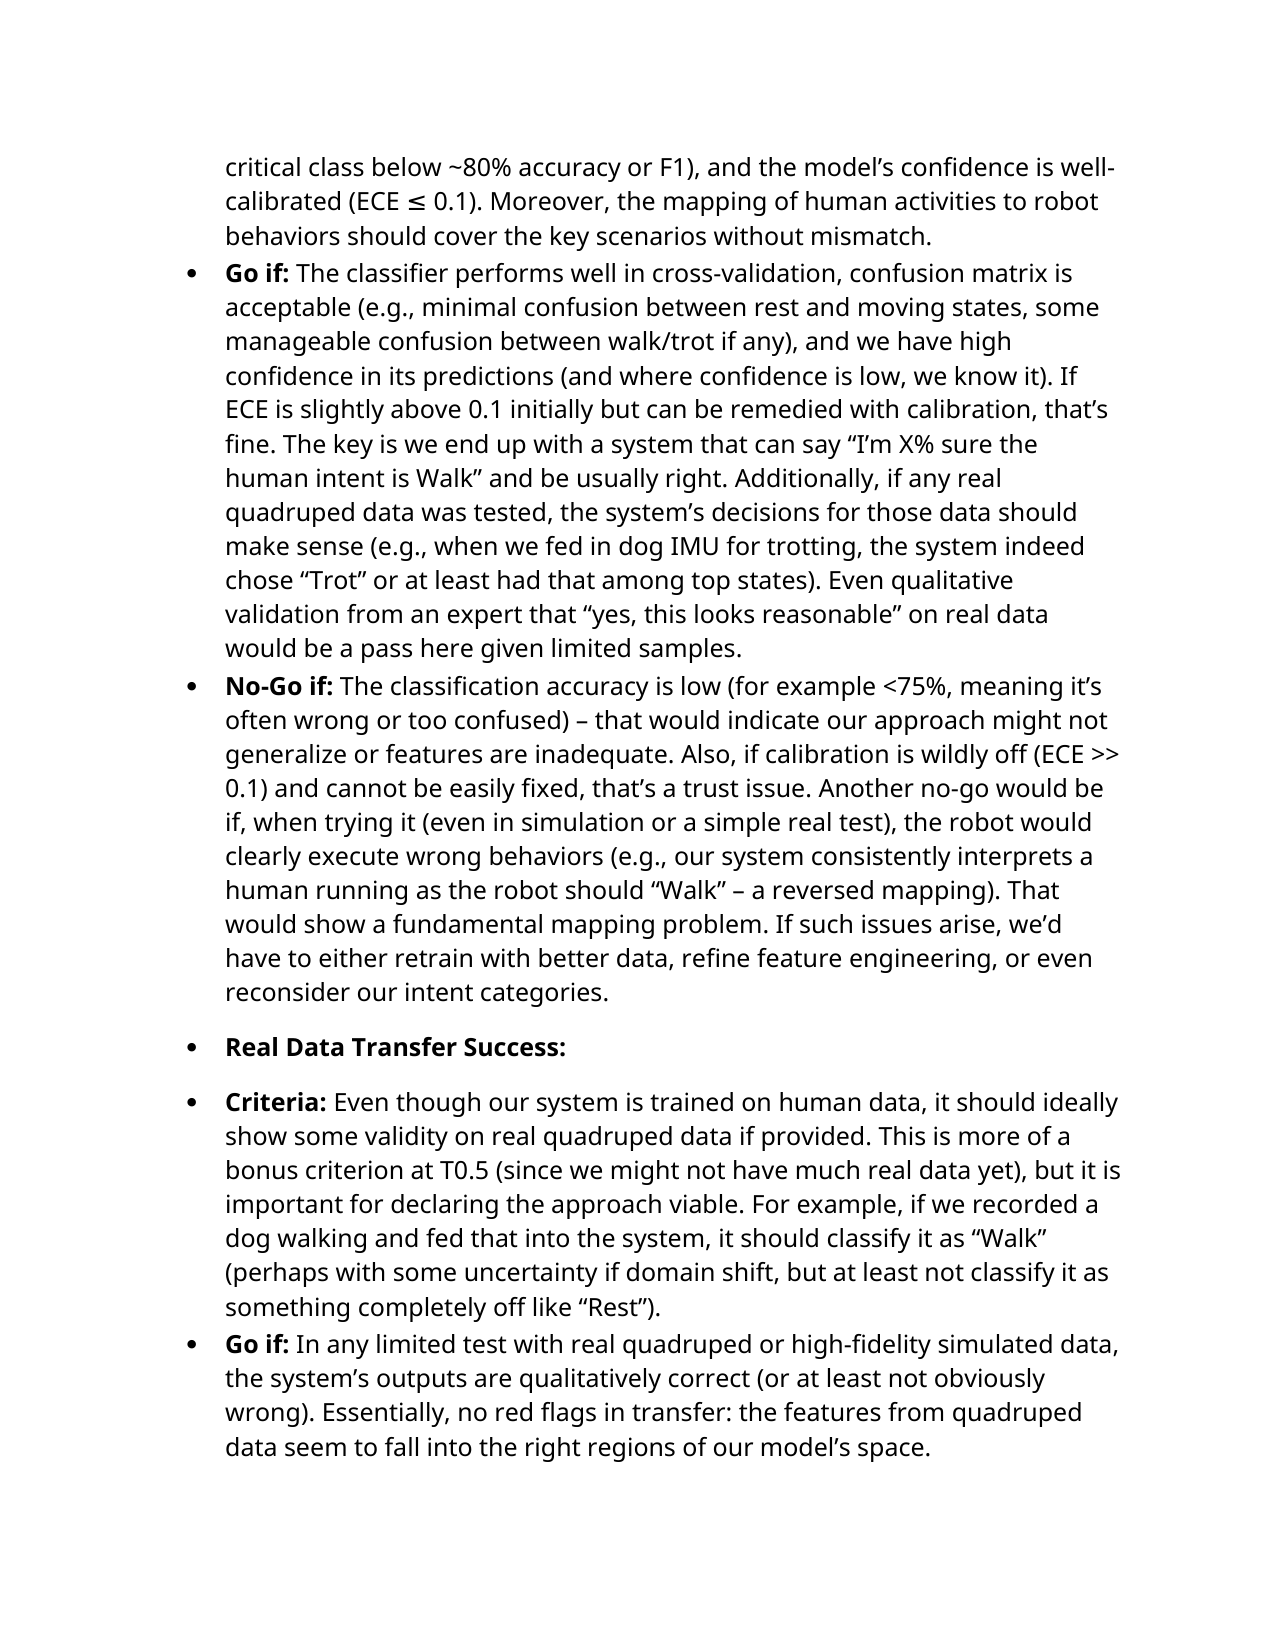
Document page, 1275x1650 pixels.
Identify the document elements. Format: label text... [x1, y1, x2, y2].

list Real Data Transfer Success: [187, 1030, 1125, 1064]
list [187, 150, 1125, 252]
list Go if: The classifier performs well in cross-validation, confusion matrix is acceptable (e.g., minimal confusion between rest and moving states, some manageable confusion between walk/trot if any), and we have high confidence in its predictions (and where confidence is low, we know it). If ECE is slightly above 0.1 initially but can be remedied with calibration, that’s fine. The key is we end up with a system that can say “I’m X% sure the human intent is Walk” and be usually right. Additionally, if any real quadruped data was tested, the system’s decisions for those data should make sense (e.g., when we fed in dog IMU for trotting, the system indeed chose “Trot” or at least had that among top states). Even qualitative validation from an expert that “yes, this looks reasonable” on real data would be a pass here given limited samples. [187, 256, 1125, 665]
list Go if: In any limited test with real quadruped or high-fidelity simulated data, the system’s outputs are qualitatively correct (or at least not obviously wrong). Essentially, no red flags in transfer: the features from quadruped data seem to fall into the right regions of our model’s space. [187, 1327, 1125, 1463]
list Criteria: Even though our system is trained on human data, it should ideally show some validity on real quadruped data if provided. This is more of a bonus criterion at T0.5 (since we might not have much real data yet), but it is important for declaring the approach viable. For example, if we recorded a dog walking and fed that into the system, it should classify it as “Walk” (perhaps with some uncertainty if domain shift, but at least not classify it as something completely off like “Rest”). [187, 1085, 1125, 1323]
list No-Go if: The classification accuracy is low (for example <75%, meaning it’s often wrong or too confused) – that would indicate our approach might not generalize or features are inadequate. Also, if calibration is wildly off (ECE >> 0.1) and cannot be easily fixed, that’s a trust issue. Another no-go would be if, when trying it (even in simulation or a simple real test), the robot would clearly execute wrong behaviors (e.g., our system consistently interprets a human running as the robot should “Walk” – a reversed mapping). That would show a fundamental mapping problem. If such issues arise, we’d have to either retrain with better data, refine feature engineering, or even reconsider our intent categories. [187, 668, 1125, 1009]
